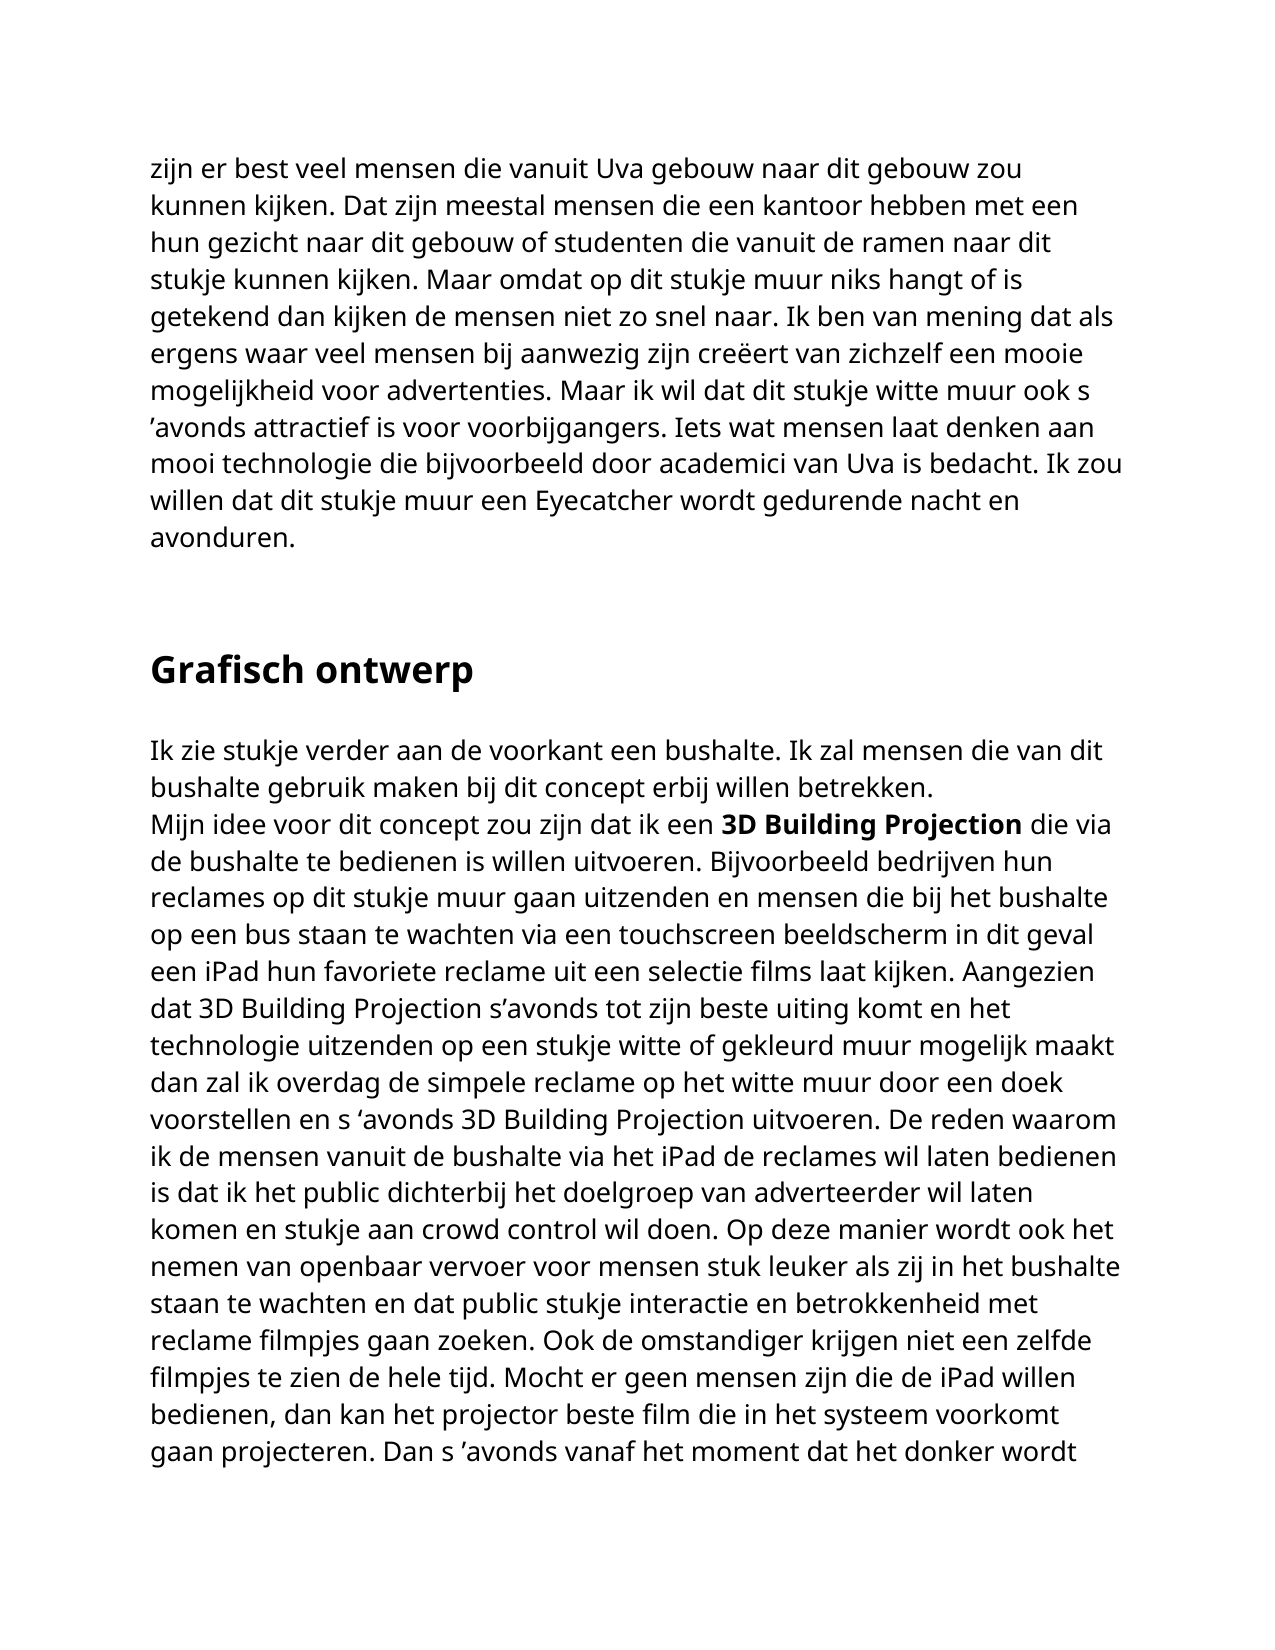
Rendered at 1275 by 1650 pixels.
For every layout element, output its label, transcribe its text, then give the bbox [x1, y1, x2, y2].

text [150, 150, 1125, 556]
text Ik zie stukje verder aan de voorkant een bushalte. Ik zal mensen die van dit bushalte gebruik maken bij dit concept erbij willen betrekken. [150, 731, 1125, 805]
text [150, 805, 1125, 1469]
text Grafisch ontwerp [150, 643, 1125, 694]
